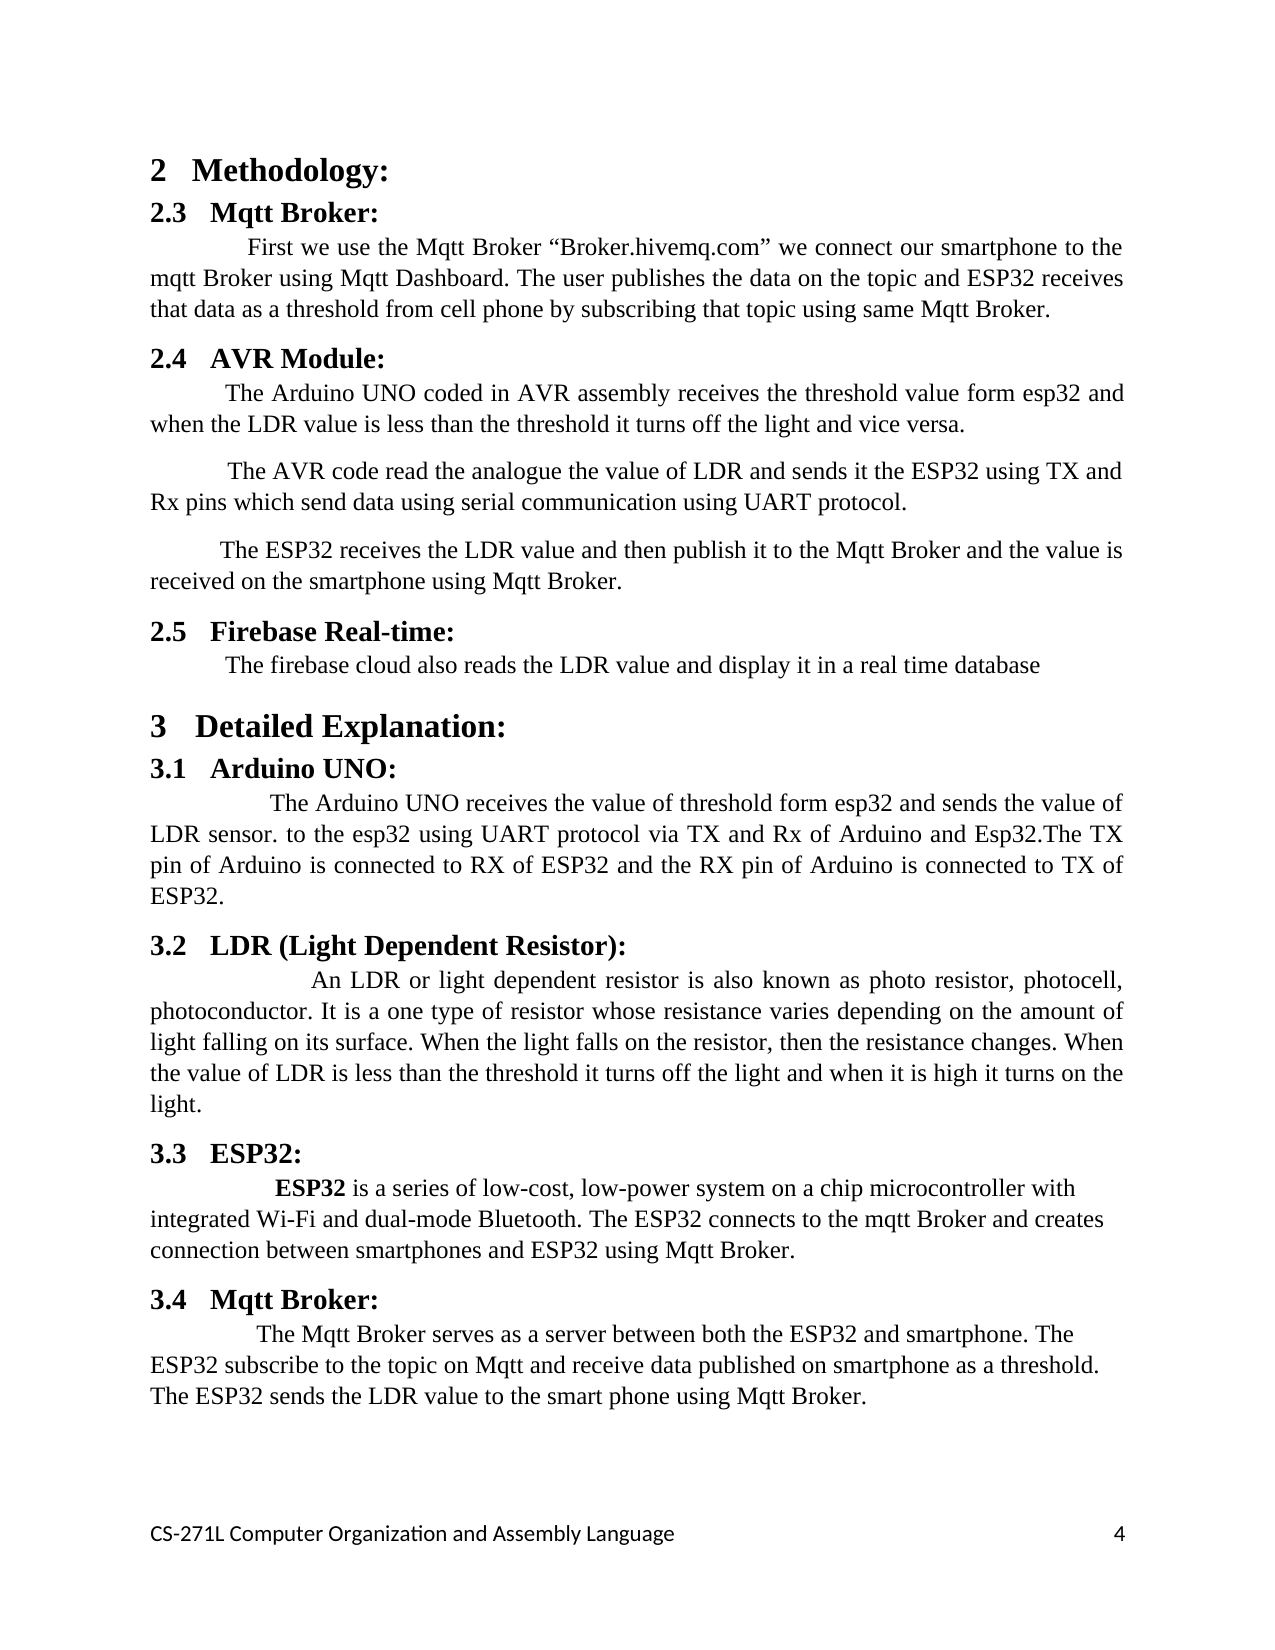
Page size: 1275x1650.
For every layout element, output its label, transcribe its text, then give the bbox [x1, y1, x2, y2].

text The firebase cloud also reads the LDR value and display it in a real time database [150, 650, 1125, 679]
text The Mqtt Broker serves as a server between both the ESP32 and smartphone. The ESP32 subscribe to the topic on Mqtt and receive data published on smartphone as a threshold. The ESP32 sends the LDR value to the smart phone using Mqtt Broker. [150, 1319, 1125, 1409]
subtitle ESP32: [150, 1137, 1125, 1170]
subtitle Arduino UNO: [150, 752, 1125, 785]
text The ESP32 receives the LDR value and then publish it to the Mqtt Broker and the value is received on the smartphone using Mqtt Broker. [150, 535, 1125, 595]
text An LDR or light dependent resistor is also known as photo resistor, photocell, photoconductor. It is a one type of resistor whose resistance varies depending on the amount of light falling on its surface. When the light falls on the resistor, then the resistance changes. When the value of LDR is less than the threshold it turns off the light and when it is high it turns on the light. [150, 965, 1125, 1118]
subtitle Mqtt Broker: [150, 196, 1125, 229]
text ESP32 is a series of low-cost, low-power system on a chip microcontroller with integrated Wi-Fi and dual-mode Bluetooth. The ESP32 connects to the mqtt Broker and creates connection between smartphones and ESP32 using Mqtt Broker. [150, 1173, 1125, 1263]
text The Arduino UNO coded in AVR assembly receives the threshold value form esp32 and when the LDR value is less than the threshold it turns off the light and vice versa. [150, 378, 1125, 437]
text The Arduino UNO receives the value of threshold form esp32 and sends the value of LDR sensor. to the esp32 using UART protocol via TX and Rx of Arduino and Esp32.The TX pin of Arduino is connected to RX of ESP32 and the RX pin of Arduino is connected to TX of ESP32. [150, 788, 1125, 909]
text First we use the Mqtt Broker “Broker.hivemq.com” we connect our smartphone to the mqtt Broker using Mqtt Dashboard. The user publishes the data on the topic and ESP32 receives that data as a threshold from cell phone by subscribing that topic using same Mqtt Broker. [150, 232, 1125, 322]
subtitle Firebase Real-time: [150, 614, 1125, 647]
subtitle LDR (Light Dependent Resistor): [150, 928, 1125, 962]
subtitle Detailed Explanation: [150, 706, 1125, 744]
text The AVR code read the analogue the value of LDR and sends it the ESP32 using TX and Rx pins which send data using serial communication using UART protocol. [150, 456, 1125, 516]
subtitle AVR Module: [150, 341, 1125, 375]
subtitle Mqtt Broker: [150, 1282, 1125, 1316]
subtitle 2 Methodology: [150, 150, 1125, 188]
